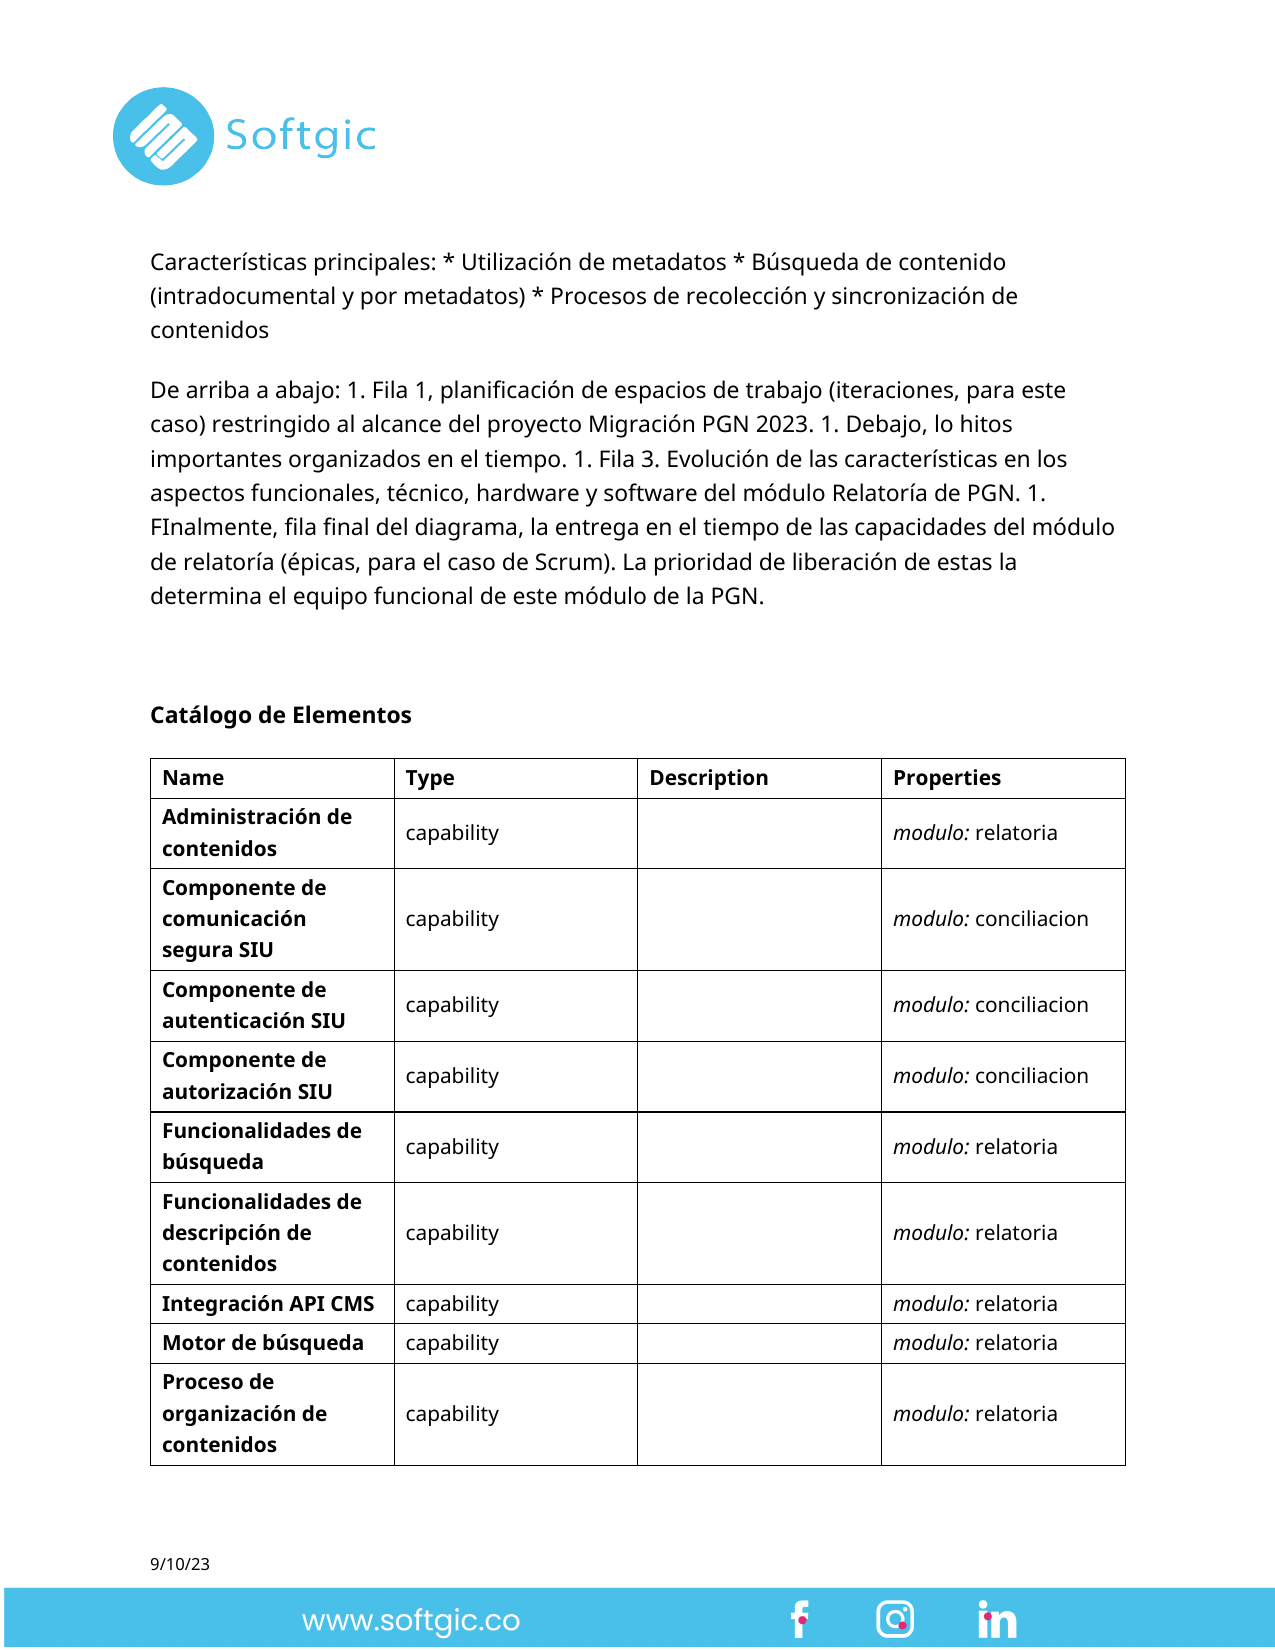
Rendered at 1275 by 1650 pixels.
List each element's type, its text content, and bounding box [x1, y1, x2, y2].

table_cell capability [395, 869, 637, 970]
table_header Properties [882, 759, 1125, 798]
table_cell capability [395, 1183, 637, 1284]
table_cell [638, 971, 881, 1041]
table_header Type [395, 759, 637, 798]
table_cell capability [395, 799, 637, 868]
table_cell modulo: relatoria [882, 1285, 1125, 1323]
table_cell Funcionalidades de búsqueda [151, 1113, 394, 1182]
table_cell capability [395, 1113, 637, 1182]
table_cell capability [395, 1285, 637, 1323]
table_header Description [638, 759, 881, 798]
table_cell [638, 1364, 881, 1464]
table_cell Administración de contenidos [151, 799, 394, 868]
table_cell [638, 1183, 881, 1284]
table_cell Proceso de organización de contenidos [151, 1364, 394, 1464]
table_cell modulo: relatoria [882, 1324, 1125, 1363]
table_cell [638, 869, 881, 970]
table_cell capability [395, 1042, 637, 1111]
table_cell [638, 1042, 881, 1111]
text De arriba a abajo: 1. Fila 1, planificación de espacios de trabajo (iteraciones, para este caso) restringido al alcance del proyecto Migración PGN 2023. 1. Debajo, lo hitos importantes organizados en el tiempo. 1. Fila 3. Evolución de las características en los aspectos funcionales, técnico, hardware y software del módulo Relatoría de PGN. 1. FInalmente, fila final del diagrama, la entrega en el tiempo de las capacidades del módulo de relatoría (épicas, para el caso de Scrum). La prioridad de liberación de estas la determina el equipo funcional de este módulo de la PGN. [150, 374, 1125, 611]
table_cell Integración API CMS [151, 1285, 394, 1323]
picture [4, 0, 1275, 1647]
table_cell [638, 1324, 881, 1363]
table_cell modulo: conciliacion [882, 869, 1125, 970]
table_cell modulo: conciliacion [882, 971, 1125, 1041]
table_cell modulo: relatoria [882, 1113, 1125, 1182]
text Características principales: * Utilización de metadatos * Búsqueda de contenido (intradocumental y por metadatos) * Procesos de recolección y sincronización de contenidos [150, 246, 1125, 346]
table_cell Componente de autenticación SIU [151, 971, 394, 1041]
table_cell capability [395, 1364, 637, 1464]
table_cell capability [395, 971, 637, 1041]
table_cell [638, 1285, 881, 1323]
table_cell capability [395, 1324, 637, 1363]
table_cell modulo: conciliacion [882, 1042, 1125, 1111]
table_header Name [151, 759, 394, 798]
table_cell Motor de búsqueda [151, 1324, 394, 1363]
table_cell [638, 1113, 881, 1182]
subtitle Catálogo de Elementos [150, 699, 1125, 730]
table_cell Componente de comunicación segura SIU [151, 869, 394, 970]
table_cell modulo: relatoria [882, 799, 1125, 868]
table_cell modulo: relatoria [882, 1183, 1125, 1284]
table_cell [638, 799, 881, 868]
table_cell Funcionalidades de descripción de contenidos [151, 1183, 394, 1284]
table_cell Componente de autorización SIU [151, 1042, 394, 1111]
table_cell modulo: relatoria [882, 1364, 1125, 1464]
